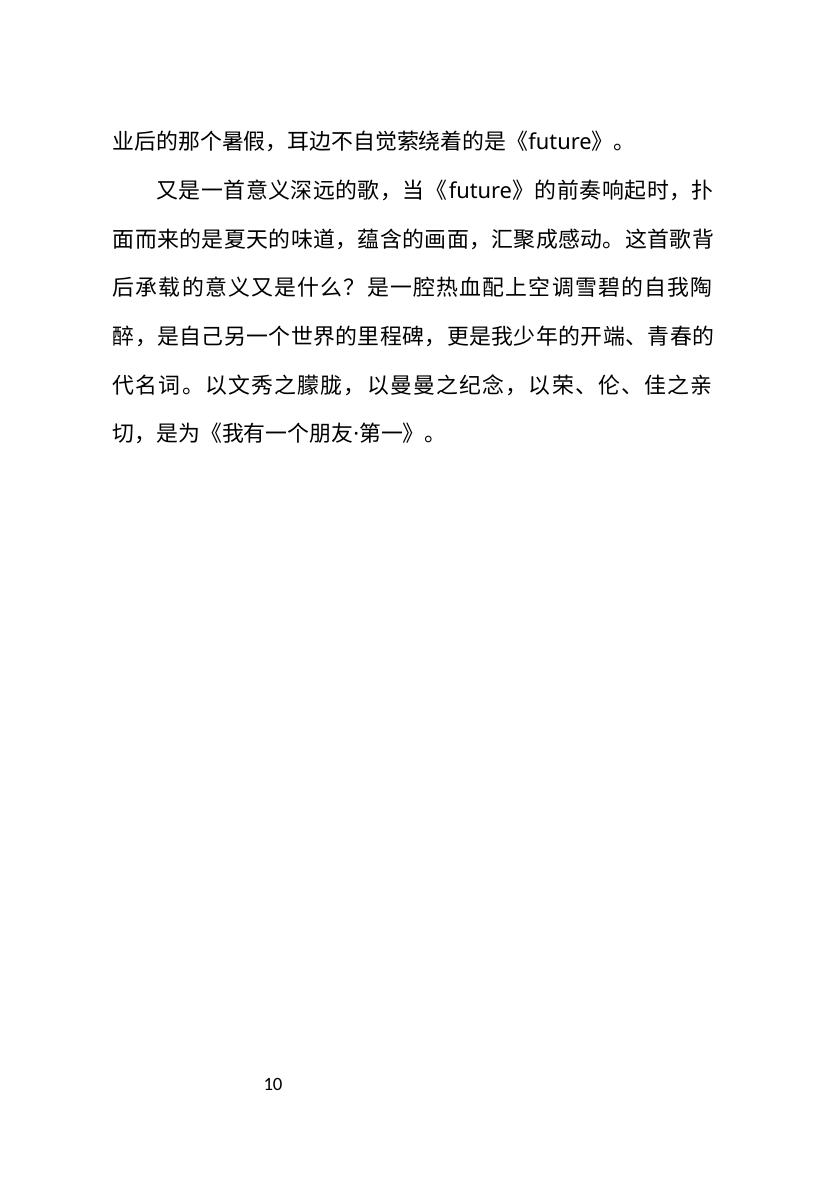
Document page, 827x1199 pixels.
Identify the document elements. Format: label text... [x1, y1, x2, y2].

text “我有一个朋友”，曾经的那种。以上提到的人除了康师傅外再无联系，年龄越大，老朋友越来越远，新朋友越来越少，过去的再也回不去，只剩回忆。恰好此时窗外小学考试结束的铃声敲响了，仿佛我的童年的也画上了句号一样，回想小学毕业后的那个暑假，耳边不自觉萦绕着的是《future》。 [112, 124, 714, 157]
text 又是一首意义深远的歌，当《future》的前奏响起时，扑面而来的是夏天的味道，蕴含的画面，汇聚成感动。这首歌背后承载的意义又是什么？是一腔热血配上空调雪碧的自我陶醉，是自己另一个世界的里程碑，更是我少年的开端、青春的代名词。以文秀之朦胧，以曼曼之纪念，以荣、伦、佳之亲切，是为《我有一个朋友·第一》。 [112, 172, 714, 449]
